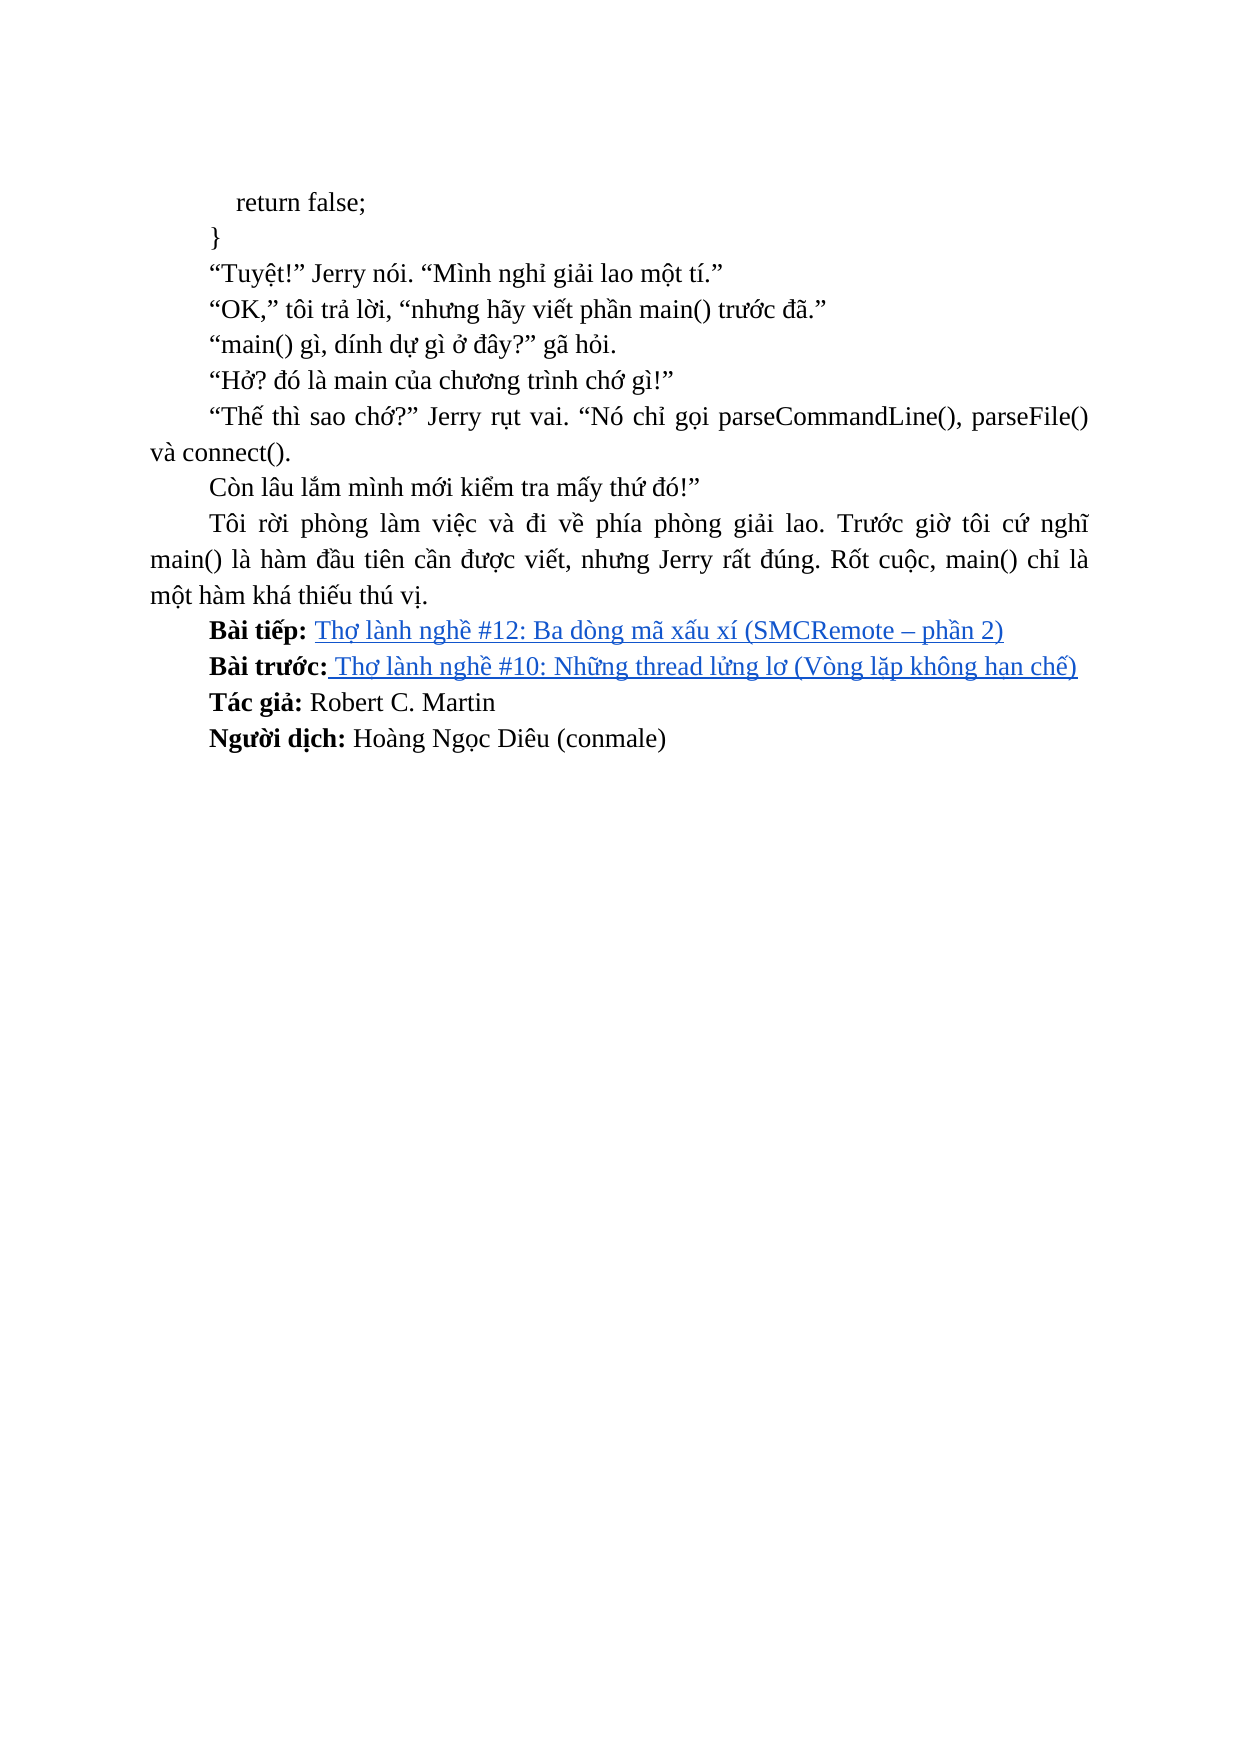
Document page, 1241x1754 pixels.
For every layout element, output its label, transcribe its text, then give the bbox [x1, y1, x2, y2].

text } [150, 221, 1090, 253]
text Bài tiếp: Thợ lành nghề #12: Ba dòng mã xấu xí (SMCRemote – phần 2) [150, 614, 1090, 646]
text Tác giả: Robert C. Martin [150, 686, 1090, 717]
text Còn lâu lắm mình mới kiểm tra mấy thứ đó!” [150, 472, 1090, 503]
text return false; [150, 186, 1090, 217]
text “Tuyệt!” Jerry nói. “Mình nghỉ giải lao một tí.” [150, 257, 1090, 288]
text Tôi rời phòng làm việc và đi về phía phòng giải lao. Trước giờ tôi cứ nghĩ main() là hàm đầu tiên cần được viết, nhưng Jerry rất đúng. Rốt cuộc, main() chỉ là một hàm khá thiếu thú vị. [150, 507, 1090, 610]
text Người dịch: Hoàng Ngọc Diêu (conmale) [150, 722, 1090, 753]
text “OK,” tôi trả lời, “nhưng hãy viết phần main() trước đã.” [150, 293, 1090, 324]
text “main() gì, dính dự gì ở đây?” gã hỏi. [150, 329, 1090, 360]
text “Hở? đó là main của chương trình chớ gì!” [150, 364, 1090, 396]
text Bài trước: Thợ lành nghề #10: Những thread lửng lơ (Vòng lặp không hạn chế) [150, 650, 1090, 681]
text “Thế thì sao chớ?” Jerry rụt vai. “Nó chỉ gọi parseCommandLine(), parseFile() và connect(). [150, 400, 1090, 467]
